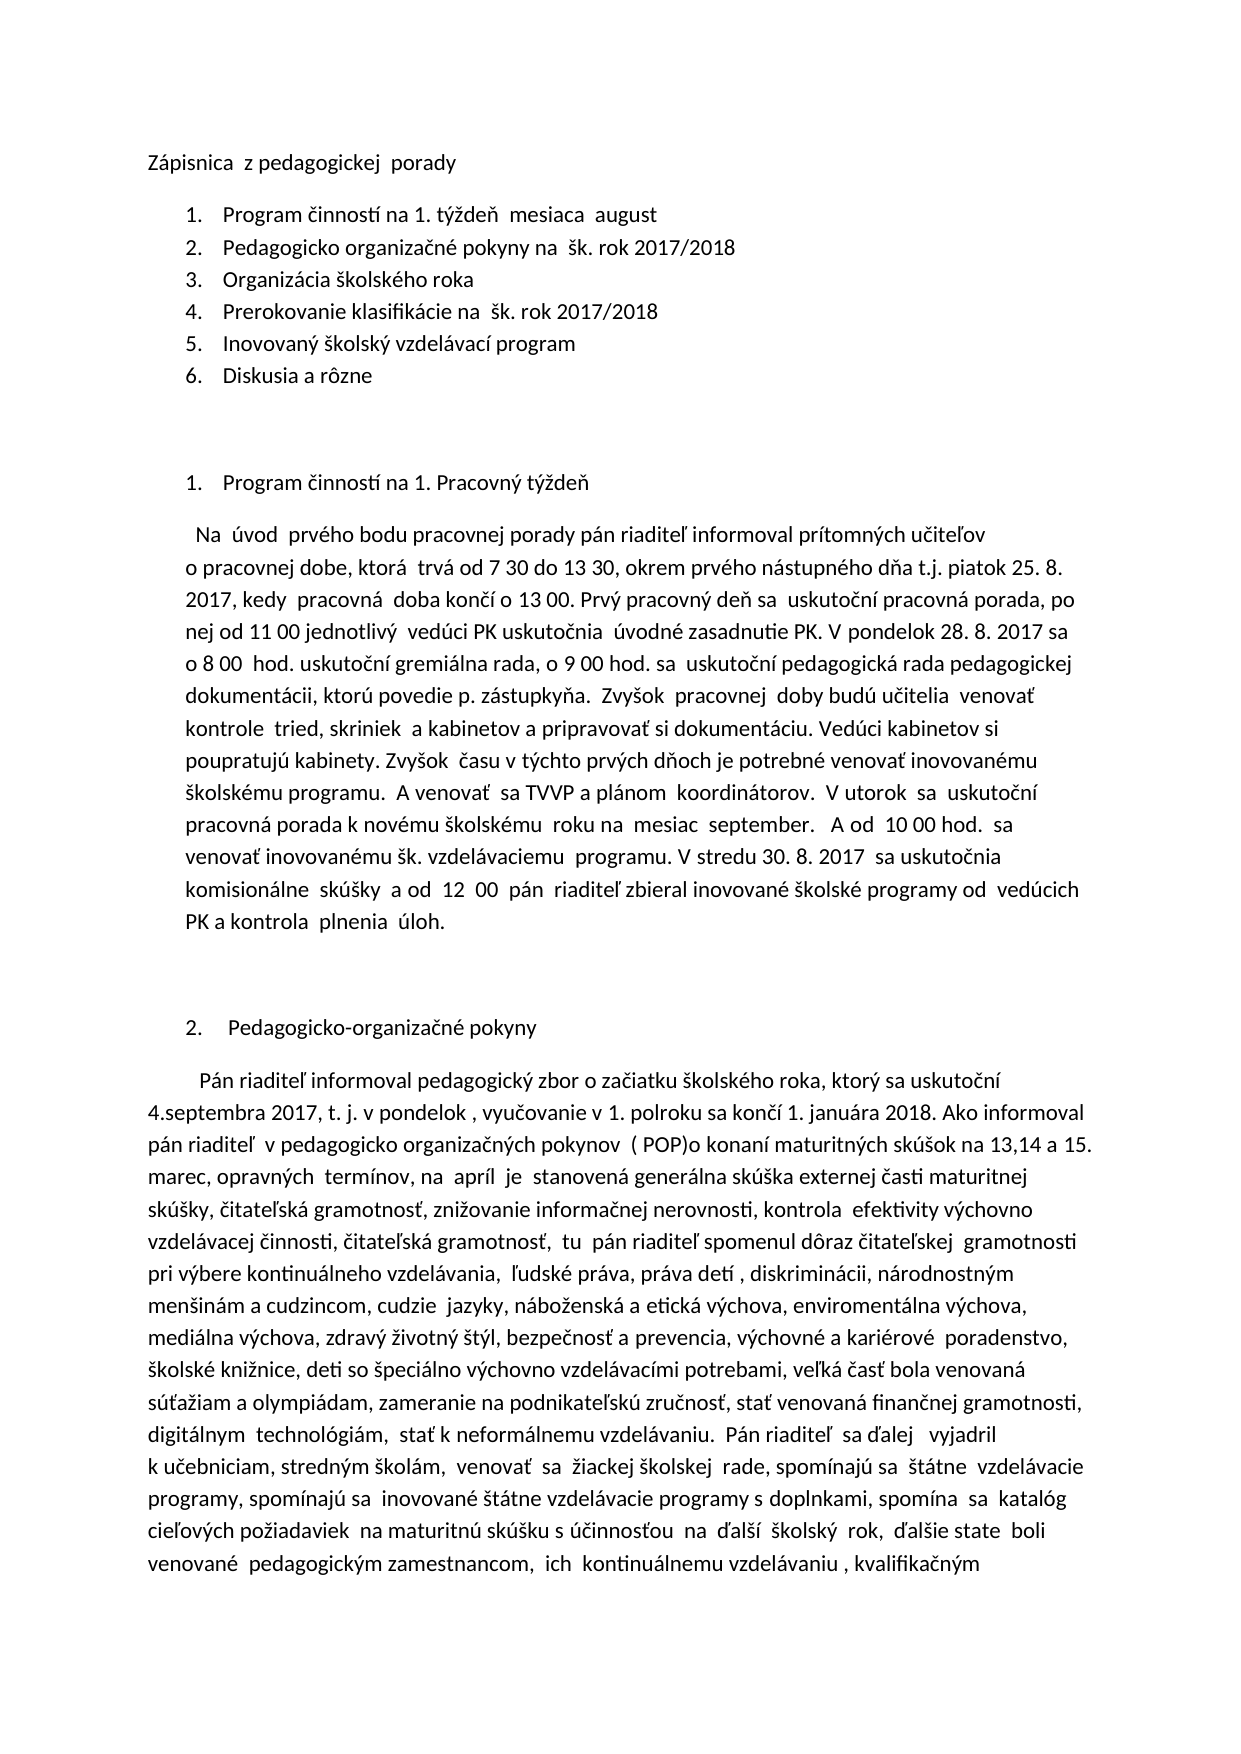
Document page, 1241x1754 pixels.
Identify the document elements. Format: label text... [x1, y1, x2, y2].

text Na úvod prvého bodu pracovnej porady pán riaditeľ informoval prítomných učiteľov o pracovnej dobe, ktorá trvá od 7 30 do 13 30, okrem prvého nástupného dňa t.j. piatok 25. 8. 2017, kedy pracovná doba končí o 13 00. Prvý pracovný deň sa uskutoční pracovná porada, po nej od 11 00 jednotlivý vedúci PK uskutočnia úvodné zasadnutie PK. V pondelok 28. 8. 2017 sa o 8 00 hod. uskutoční gremiálna rada, o 9 00 hod. sa uskutoční pedagogická rada pedagogickej dokumentácii, ktorú povedie p. zástupkyňa. Zvyšok pracovnej doby budú učitelia venovať kontrole tried, skriniek a kabinetov a pripravovať si dokumentáciu. Vedúci kabinetov si poupratujú kabinety. Zvyšok času v týchto prvých dňoch je potrebné venovať inovovanému školskému programu. A venovať sa TVVP a plánom koordinátorov. V utorok sa uskutoční pracovná porada k novému školskému roku na mesiac september. A od 10 00 hod. sa venovať inovovanému šk. vzdelávaciemu programu. V stredu 30. 8. 2017 sa uskutočnia komisionálne skúšky a od 12 00 pán riaditeľ zbieral inovované školské programy od vedúcich PK a kontrola plnenia úloh. [185, 521, 1093, 935]
list Organizácia školského roka [185, 265, 1093, 293]
text Zápisnica z pedagogickej porady [148, 148, 1093, 176]
list Pedagogicko-organizačné pokyny [185, 1013, 1093, 1041]
list Program činností na 1. Pracovný týždeň [185, 468, 1093, 496]
list Pedagogicko organizačné pokyny na šk. rok 2017/2018 [185, 233, 1093, 261]
list Program činností na 1. týždeň mesiaca august [185, 201, 1093, 229]
list Diskusia a rôzne [185, 362, 1093, 389]
list Inovovaný školský vzdelávací program [185, 329, 1093, 357]
list Prerokovanie klasifikácie na šk. rok 2017/2018 [185, 297, 1093, 325]
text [148, 1066, 1093, 1577]
